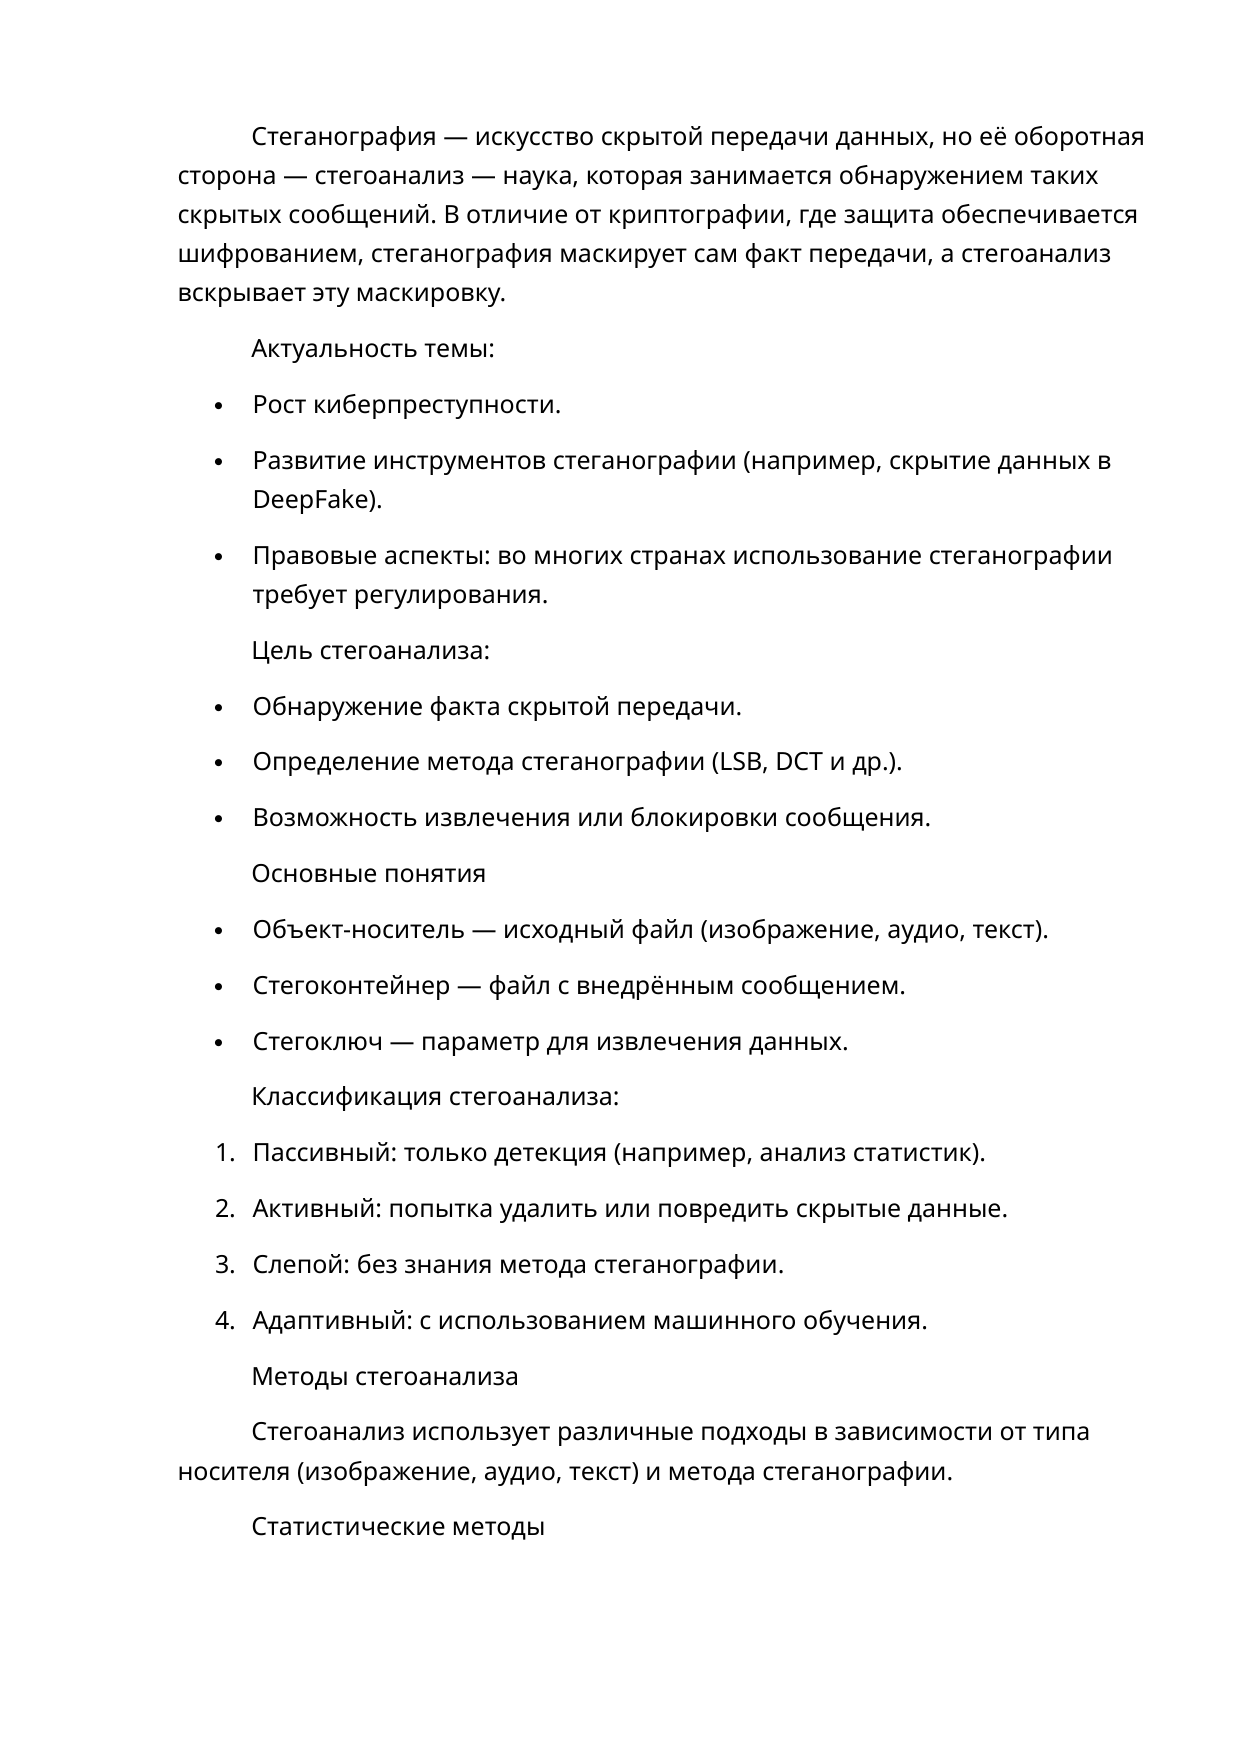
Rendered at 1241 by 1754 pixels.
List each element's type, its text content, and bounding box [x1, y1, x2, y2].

list Определение метода стеганографии (LSB, DCT и др.). [215, 744, 1152, 778]
list Стегоконтейнер — файл с внедрённым сообщением. [215, 967, 1152, 1001]
text Стеганография — искусство скрытой передачи данных, но её оборотная сторона — стегоанализ — наука, которая занимается обнаружением таких скрытых сообщений. В отличие от криптографии, где защита обеспечивается шифрованием, стеганография маскирует сам факт передачи, а стегоанализ вскрывает эту маскировку. [177, 118, 1152, 309]
text Классификация стегоанализа: [177, 1079, 1152, 1113]
list Развитие инструментов стеганографии (например, скрытие данных в DeepFake). [215, 442, 1152, 516]
text Актуальность темы: [177, 331, 1152, 365]
list Рост киберпреступности. [215, 386, 1152, 421]
list Активный: попытка удалить или повредить скрытые данные. [215, 1191, 1152, 1225]
list Пассивный: только детекция (например, анализ статистик). [215, 1135, 1152, 1169]
text Стегоанализ использует различные подходы в зависимости от типа носителя (изображение, аудио, текст) и метода стеганографии. [177, 1414, 1152, 1487]
list Адаптивный: с использованием машинного обучения. [215, 1302, 1152, 1336]
text Методы стегоанализа [177, 1358, 1152, 1392]
list Правовые аспекты: во многих странах использование стеганографии требует регулирования. [215, 537, 1152, 611]
list Объект-носитель — исходный файл (изображение, аудио, текст). [215, 911, 1152, 946]
text Основные понятия [177, 856, 1152, 890]
list Обнаружение факта скрытой передачи. [215, 688, 1152, 722]
text Цель стегоанализа: [177, 632, 1152, 666]
list Слепой: без знания метода стеганографии. [215, 1246, 1152, 1281]
list Стегоключ — параметр для извлечения данных. [215, 1023, 1152, 1057]
text Статистические методы [177, 1509, 1152, 1543]
list Возможность извлечения или блокировки сообщения. [215, 800, 1152, 834]
